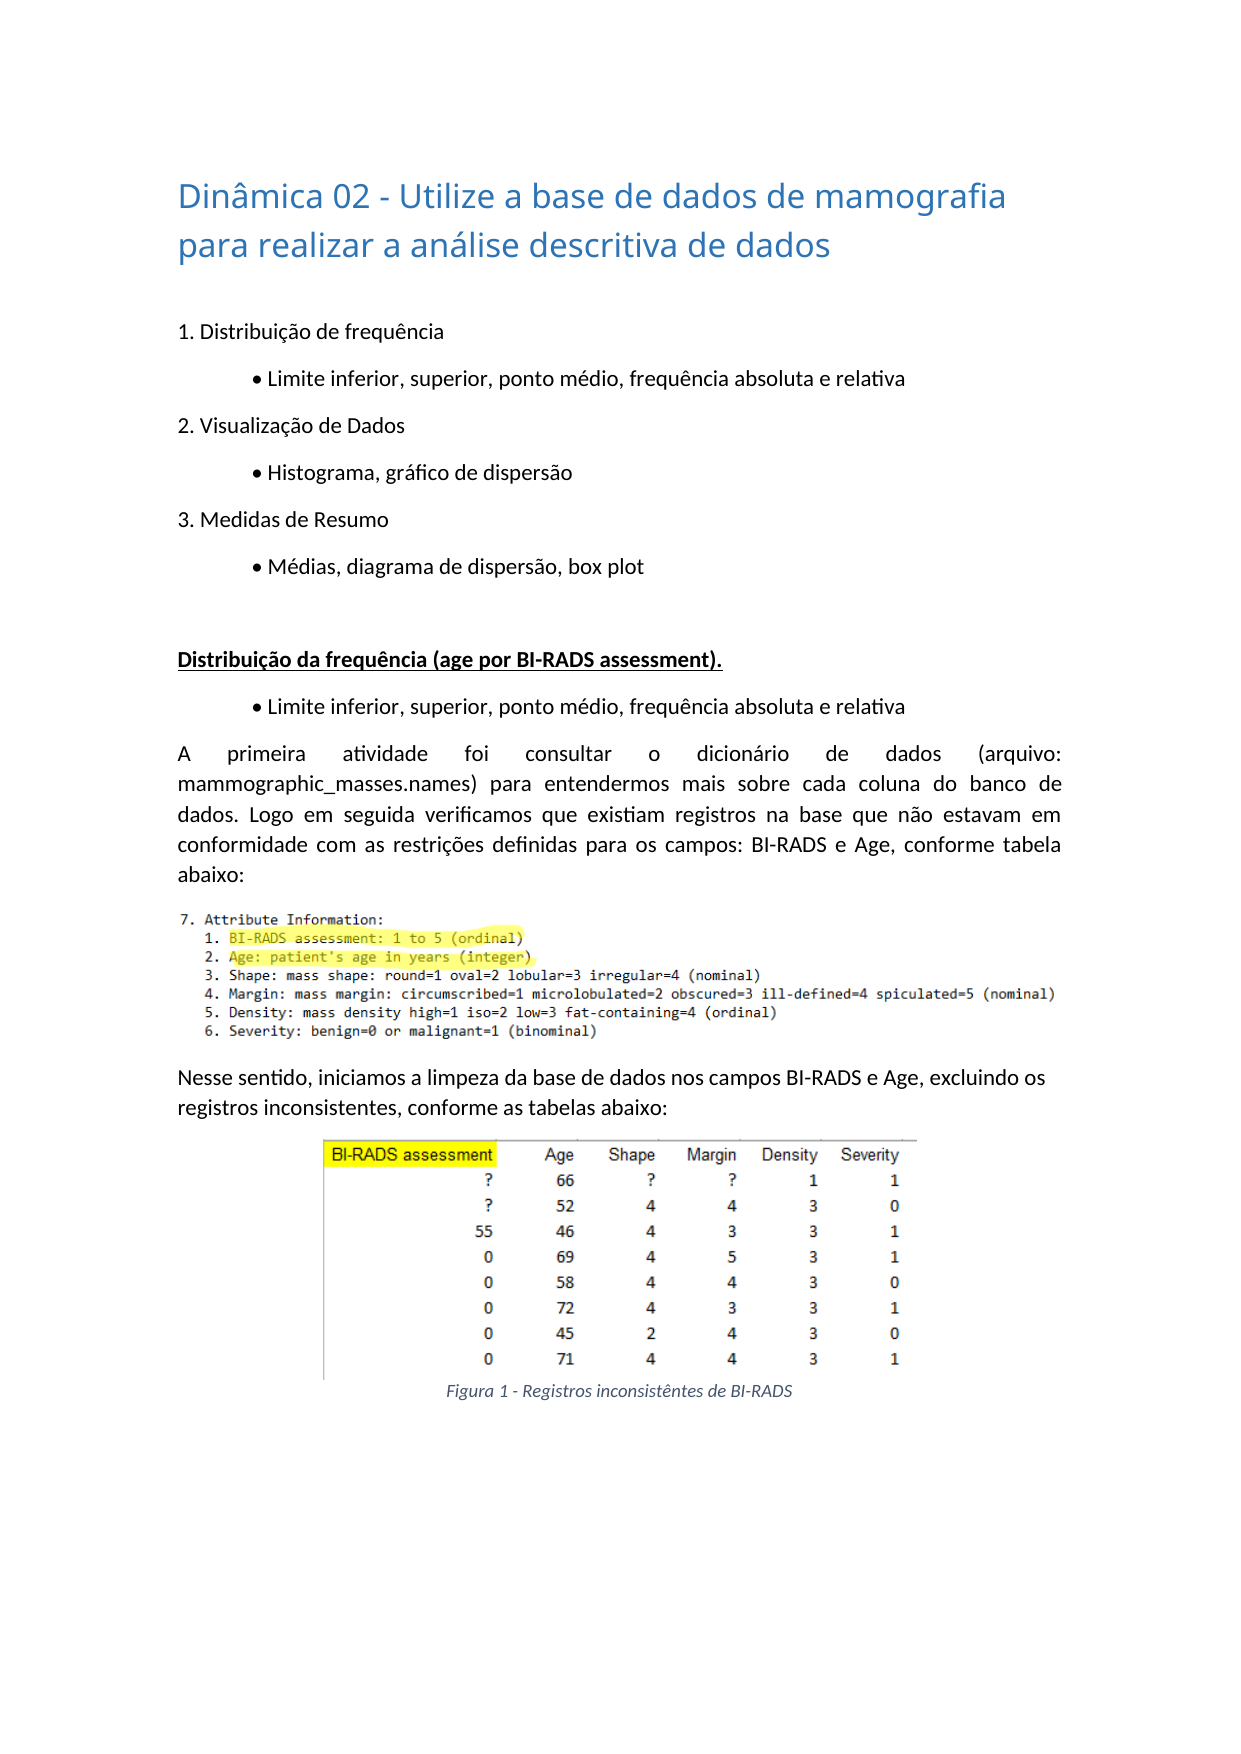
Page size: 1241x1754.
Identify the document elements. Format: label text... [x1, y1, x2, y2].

text Figura 1 - Registros inconsistêntes de BI-RADS [177, 1379, 1063, 1402]
text Nesse sentido, iniciamos a limpeza da base de dados nos campos BI-RADS e Age, excluindo os registros inconsistentes, conforme as tabelas abaixo: [177, 1063, 1063, 1121]
text A primeira atividade foi consultar o dicionário de dados (arquivo: mammographic_masses.names) para entendermos mais sobre cada coluna do banco de dados. Logo em seguida verificamos que existiam registros na base que não estavam em conformidade com as restrições definidas para os campos: BI-RADS e Age, conforme tabela abaixo: [177, 739, 1063, 888]
text • Médias, diagrama de dispersão, box plot [177, 552, 1063, 580]
text • Histograma, gráfico de dispersão [177, 458, 1063, 486]
picture [177, 907, 1063, 1044]
text Distribuição da frequência (age por BI-RADS assessment). [177, 646, 1063, 673]
text 1. Distribuição de frequência [177, 317, 1063, 345]
picture [323, 1139, 917, 1380]
subtitle Dinâmica 02 - Utilize a base de dados de mamografia para realizar a análise descritiva de dados [177, 173, 1063, 267]
text 2. Visualização de Dados [177, 411, 1063, 439]
text • Limite inferior, superior, ponto médio, frequência absoluta e relativa [177, 364, 1063, 392]
text 3. Medidas de Resumo [177, 505, 1063, 533]
text • Limite inferior, superior, ponto médio, frequência absoluta e relativa [177, 692, 1063, 720]
